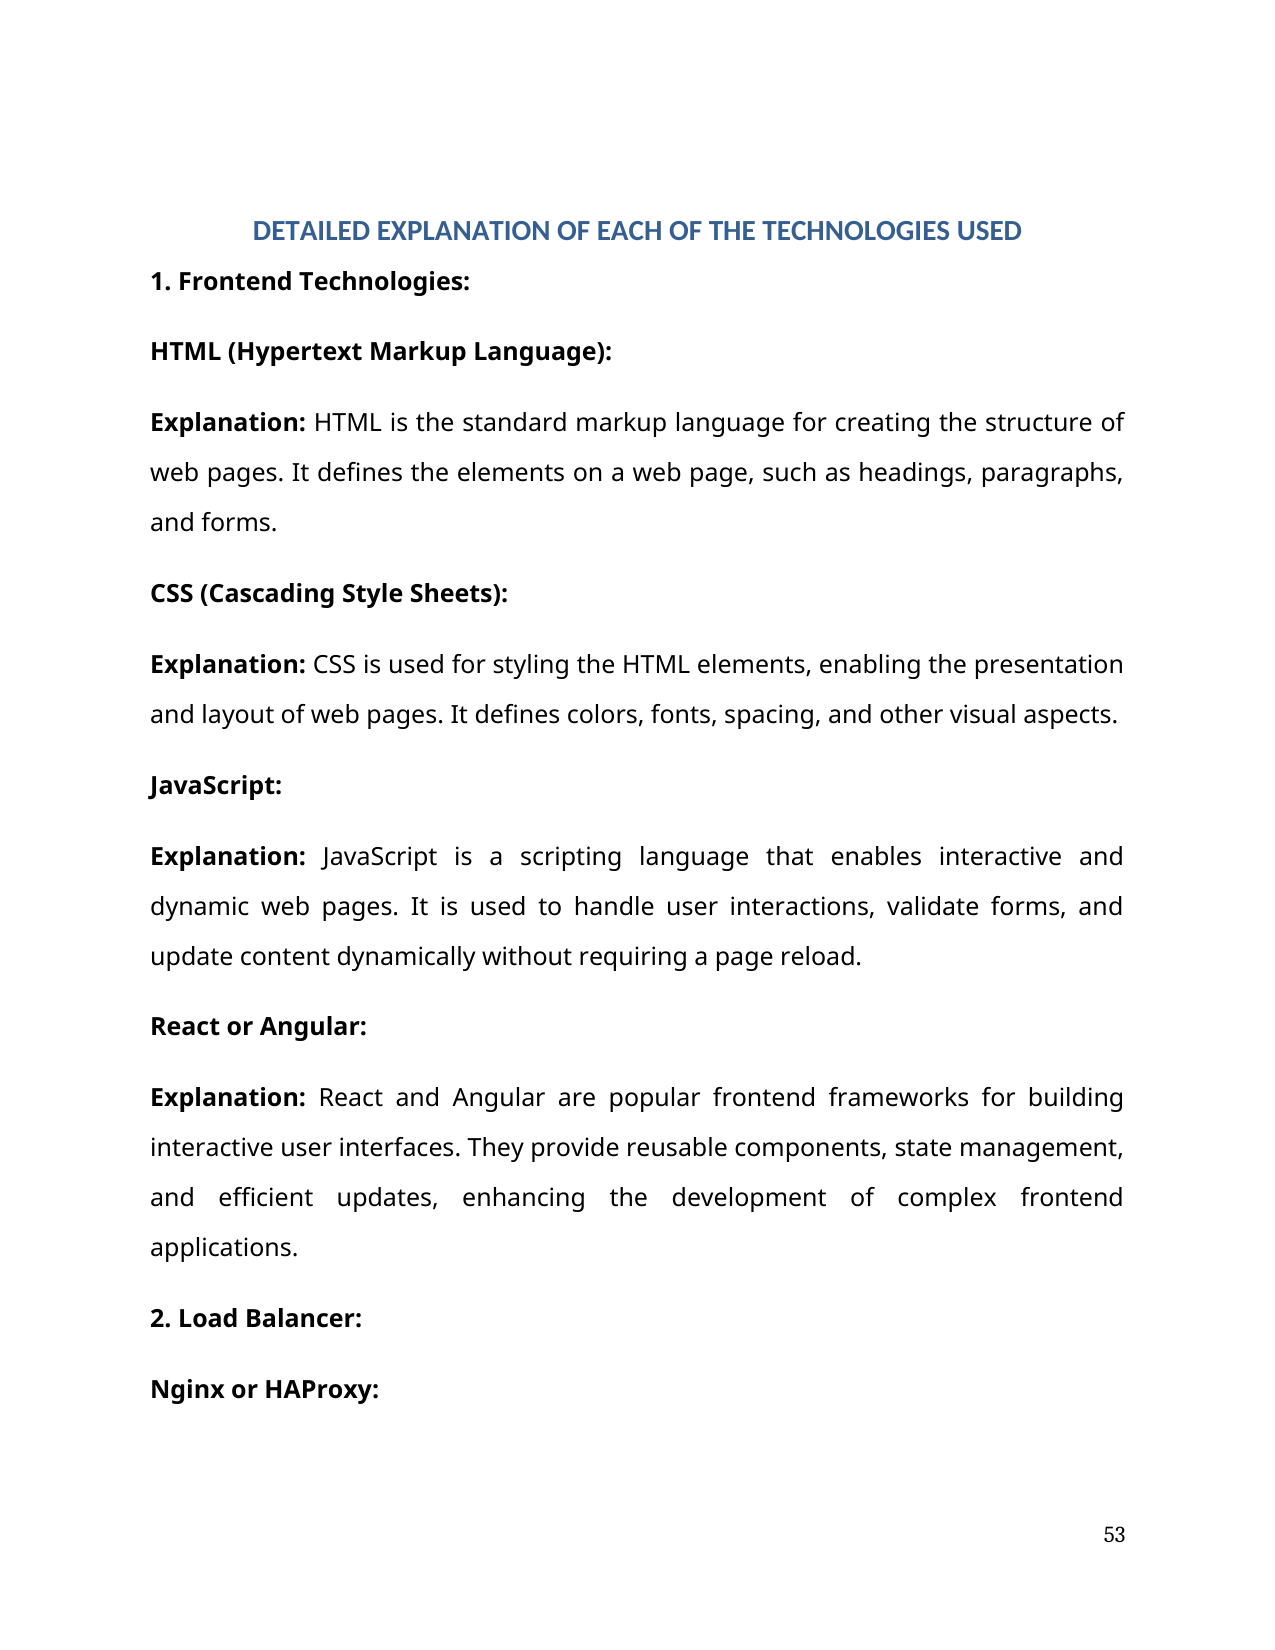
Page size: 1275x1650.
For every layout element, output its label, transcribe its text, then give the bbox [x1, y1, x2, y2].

text HTML (Hypertext Markup Language): [150, 321, 1125, 371]
text CSS (Cascading Style Sheets): [150, 562, 1125, 612]
text 1. Frontend Technologies: [150, 250, 1125, 300]
text Explanation: React and Angular are popular frontend frameworks for building interactive user interfaces. They provide reusable components, state management, and efficient updates, enhancing the development of complex frontend applications. [150, 1067, 1125, 1267]
text React or Angular: [150, 996, 1125, 1046]
subtitle DETAILED EXPLANATION OF EACH OF THE TECHNOLOGIES USED [150, 200, 1125, 250]
text JavaScript: [150, 754, 1125, 804]
text Explanation: HTML is the standard markup language for creating the structure of web pages. It defines the elements on a web page, such as headings, paragraphs, and forms. [150, 392, 1125, 542]
text Nginx or HAProxy: [150, 1358, 1125, 1408]
text 2. Load Balancer: [150, 1287, 1125, 1337]
text Explanation: JavaScript is a scripting language that enables interactive and dynamic web pages. It is used to handle user interactions, validate forms, and update content dynamically without requiring a page reload. [150, 825, 1125, 975]
text Explanation: CSS is used for styling the HTML elements, enabling the presentation and layout of web pages. It defines colors, fonts, spacing, and other visual aspects. [150, 633, 1125, 733]
